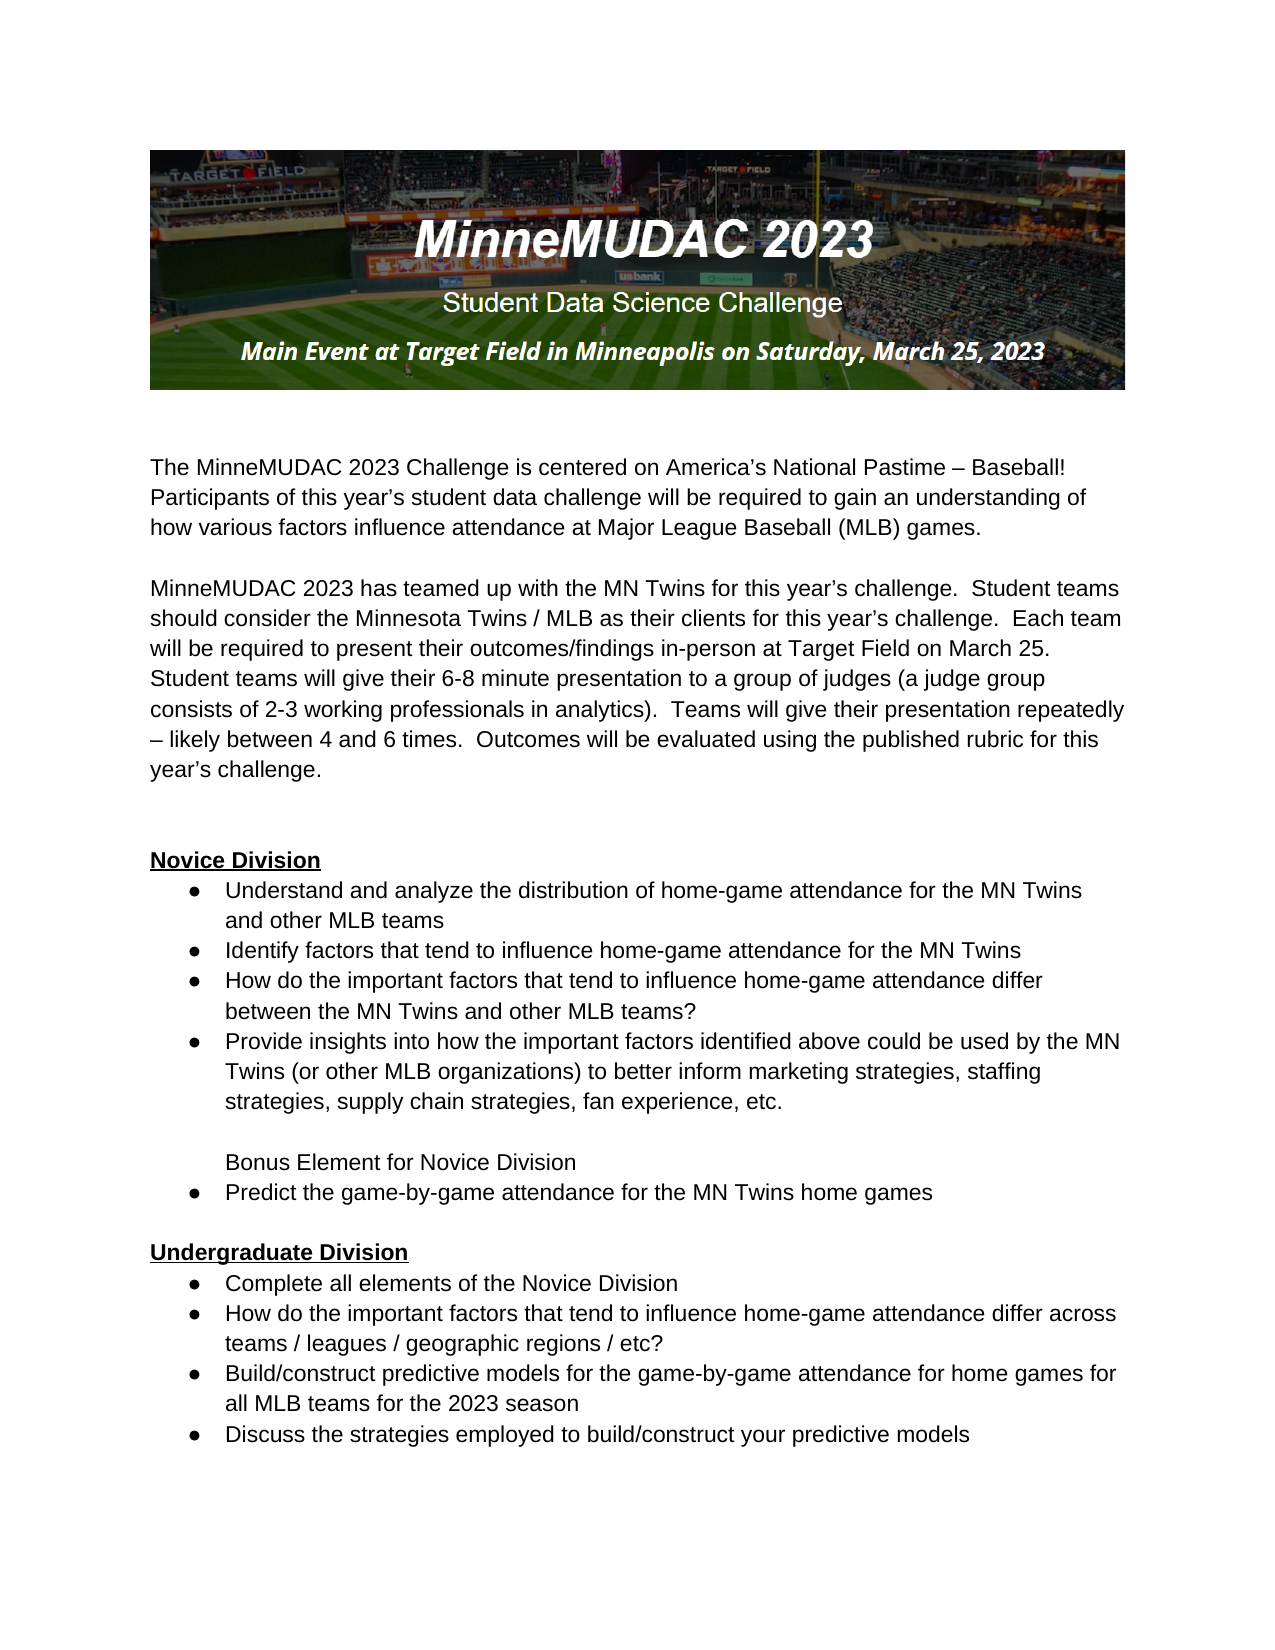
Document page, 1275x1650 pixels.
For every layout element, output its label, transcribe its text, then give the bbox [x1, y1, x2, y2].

list Identify factors that tend to influence home-game attendance for the MN Twins [187, 937, 1125, 963]
list Discuss the strategies employed to build/construct your predictive models [187, 1421, 1125, 1447]
list Predict the game-by-game attendance for the MN Twins home games [187, 1179, 1125, 1205]
list How do the important factors that tend to influence home-game attendance differ between the MN Twins and other MLB teams? [187, 967, 1125, 1024]
list Provide insights into how the important factors identified above could be used by the MN Twins (or other MLB organizations) to better inform marketing strategies, staffing strategies, supply chain strategies, fan experience, etc. [187, 1028, 1125, 1114]
text Undergraduate Division [150, 1239, 1125, 1266]
list How do the important factors that tend to influence home-game attendance differ across teams / leagues / geographic regions / etc? [187, 1300, 1125, 1356]
text MinneMUDAC 2023 has teamed up with the MN Twins for this year’s challenge. Student teams should consider the Minnesota Twins / MLB as their clients for this year’s challenge. Each team will be required to present their outcomes/findings in-person at Target Field on March 25. Student teams will give their 6-8 minute presentation to a group of judges (a judge group consists of 2-3 working professionals in analytics). Teams will give their presentation repeatedly – likely between 4 and 6 times. Outcomes will be evaluated using the published rubric for this year’s challenge. [150, 575, 1125, 782]
list Build/construct predictive models for the game-by-game attendance for home games for all MLB teams for the 2023 season [187, 1360, 1125, 1417]
text The MinneMUDAC 2023 Challenge is centered on America’s National Pastime – Baseball! Participants of this year’s student data challenge will be required to gain an understanding of how various factors influence attendance at Major League Baseball (MLB) games. [150, 454, 1125, 541]
list Complete all elements of the Novice Division [187, 1269, 1125, 1296]
text Novice Division [150, 847, 1125, 873]
picture [150, 150, 1125, 390]
text Bonus Element for Novice Division [150, 1149, 1125, 1175]
list Understand and analyze the distribution of home-game attendance for the MN Twins and other MLB teams [187, 877, 1125, 933]
